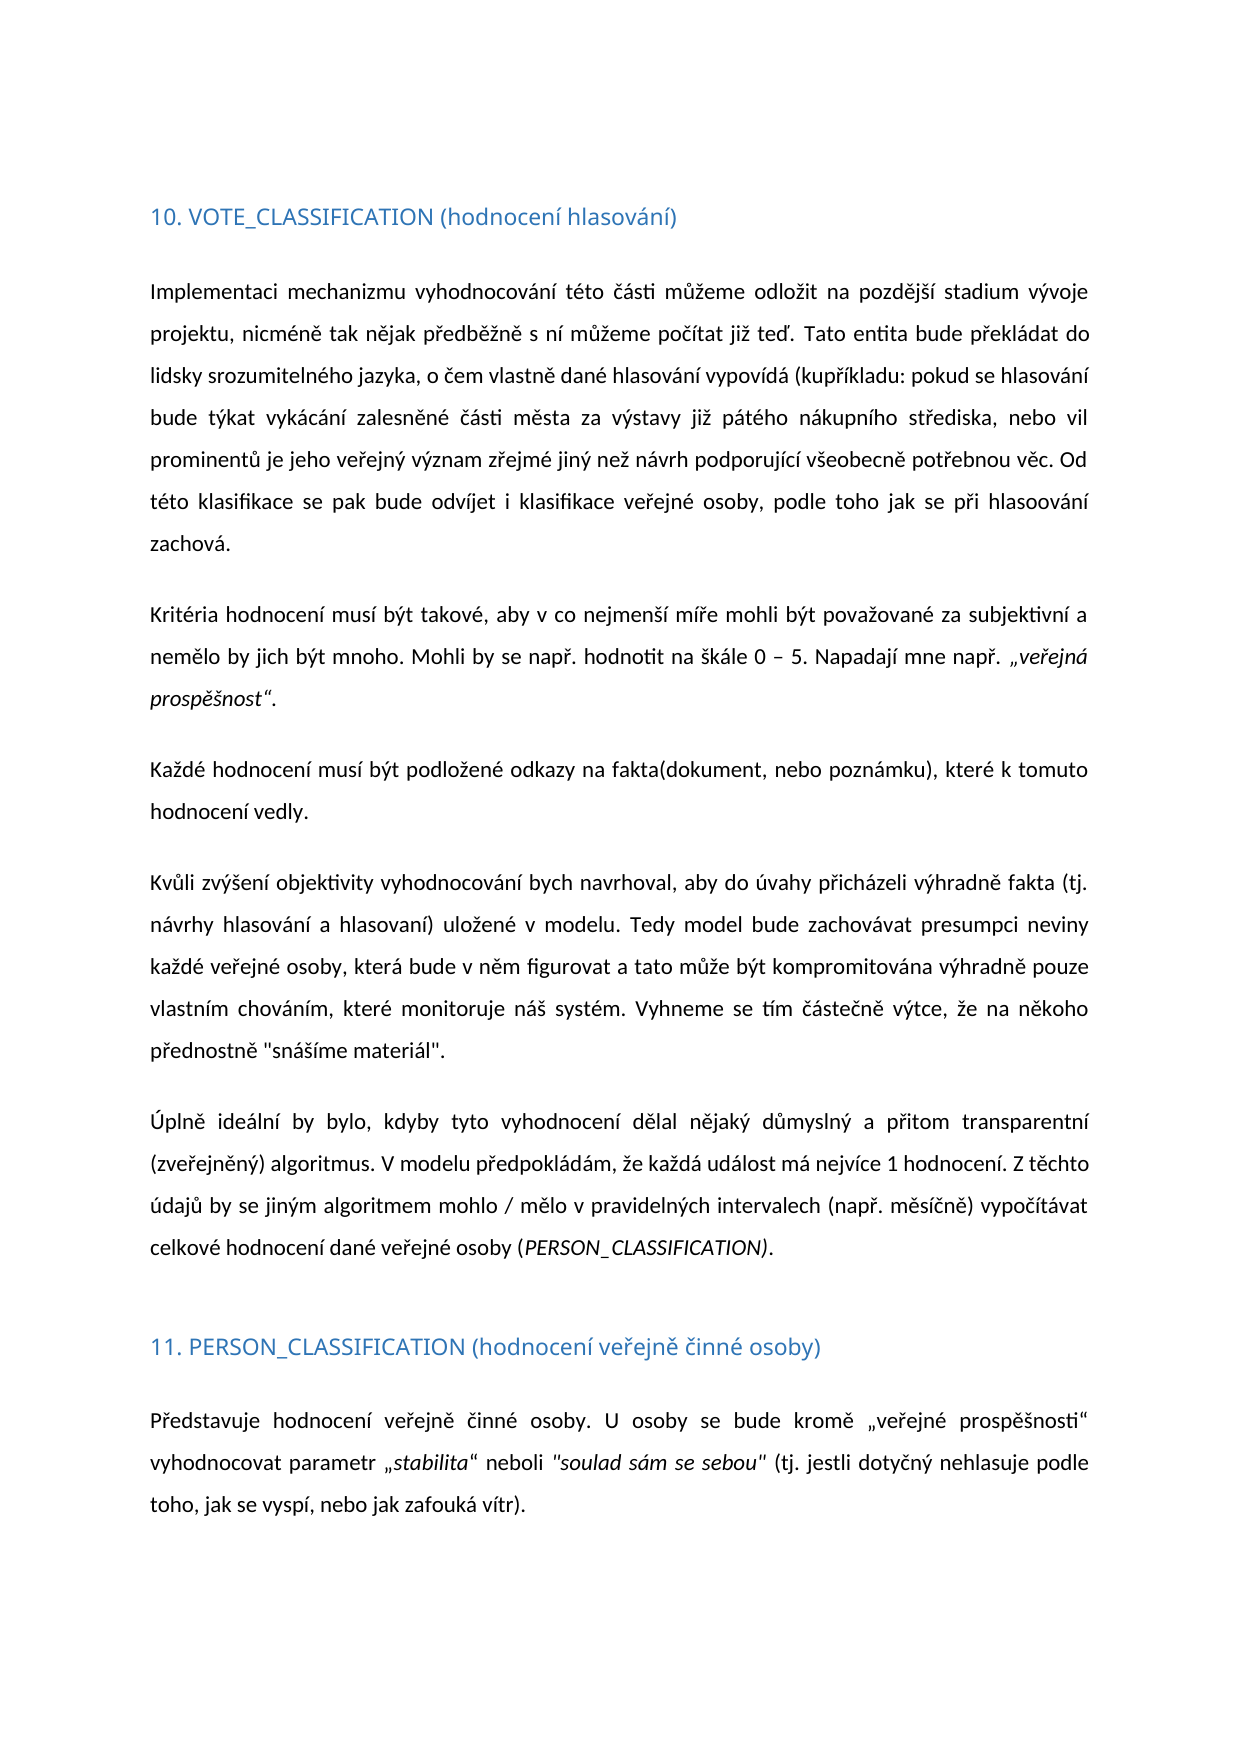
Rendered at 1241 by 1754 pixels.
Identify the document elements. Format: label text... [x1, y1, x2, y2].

subtitle 10. VOTE_CLASSIFICATION (hodnocení hlasování) [150, 201, 1090, 232]
text Kritéria hodnocení musí být takové, aby v co nejmenší míře mohli být považované za subjektivní a nemělo by jich být mnoho. Mohli by se např. hodnotit na škále 0 – 5. Napadají mne např. „veřejná prospěšnost“. [150, 600, 1090, 712]
text Implementaci mechanizmu vyhodnocování této části můžeme odložit na pozdější stadium vývoje projektu, nicméně tak nějak předběžně s ní můžeme počítat již teď. Tato entita bude překládat do lidsky srozumitelného jazyka, o čem vlastně dané hlasování vypovídá (kupříkladu: pokud se hlasování bude týkat vykácání zalesněné části města za výstavy již pátého nákupního střediska, nebo vil prominentů je jeho veřejný význam zřejmé jiný než návrh podporující všeobecně potřebnou věc. Od této klasifikace se pak bude odvíjet i klasifikace veřejné osoby, podle toho jak se při hlasoování zachová. [150, 277, 1090, 557]
subtitle 11. PERSON_CLASSIFICATION (hodnocení veřejně činné osoby) [150, 1331, 1090, 1362]
text Kvůli zvýšení objektivity vyhodnocování bych navrhoval, aby do úvahy přicházeli výhradně fakta (tj. návrhy hlasování a hlasovaní) uložené v modelu. Tedy model bude zachovávat presumpci neviny každé veřejné osoby, která bude v něm figurovat a tato může být kompromitována výhradně pouze vlastním chováním, které monitoruje náš systém. Vyhneme se tím částečně výtce, že na někoho přednostně "snášíme materiál". [150, 868, 1090, 1064]
text Představuje hodnocení veřejně činné osoby. U osoby se bude kromě „veřejné prospěšnosti“ vyhodnocovat parametr „stabilita“ neboli "soulad sám se sebou" (tj. jestli dotyčný nehlasuje podle toho, jak se vyspí, nebo jak zafouká vítr). [150, 1407, 1090, 1518]
text Úplně ideální by bylo, kdyby tyto vyhodnocení dělal nějaký důmyslný a přitom transparentní (zveřejněný) algoritmus. V modelu předpokládám, že každá událost má nejvíce 1 hodnocení. Z těchto údajů by se jiným algoritmem mohlo / mělo v pravidelných intervalech (např. měsíčně) vypočítávat celkové hodnocení dané veřejné osoby (PERSON_CLASSIFICATION). [150, 1107, 1090, 1261]
text Každé hodnocení musí být podložené odkazy na fakta(dokument, nebo poznámku), které k tomuto hodnocení vedly. [150, 755, 1090, 825]
